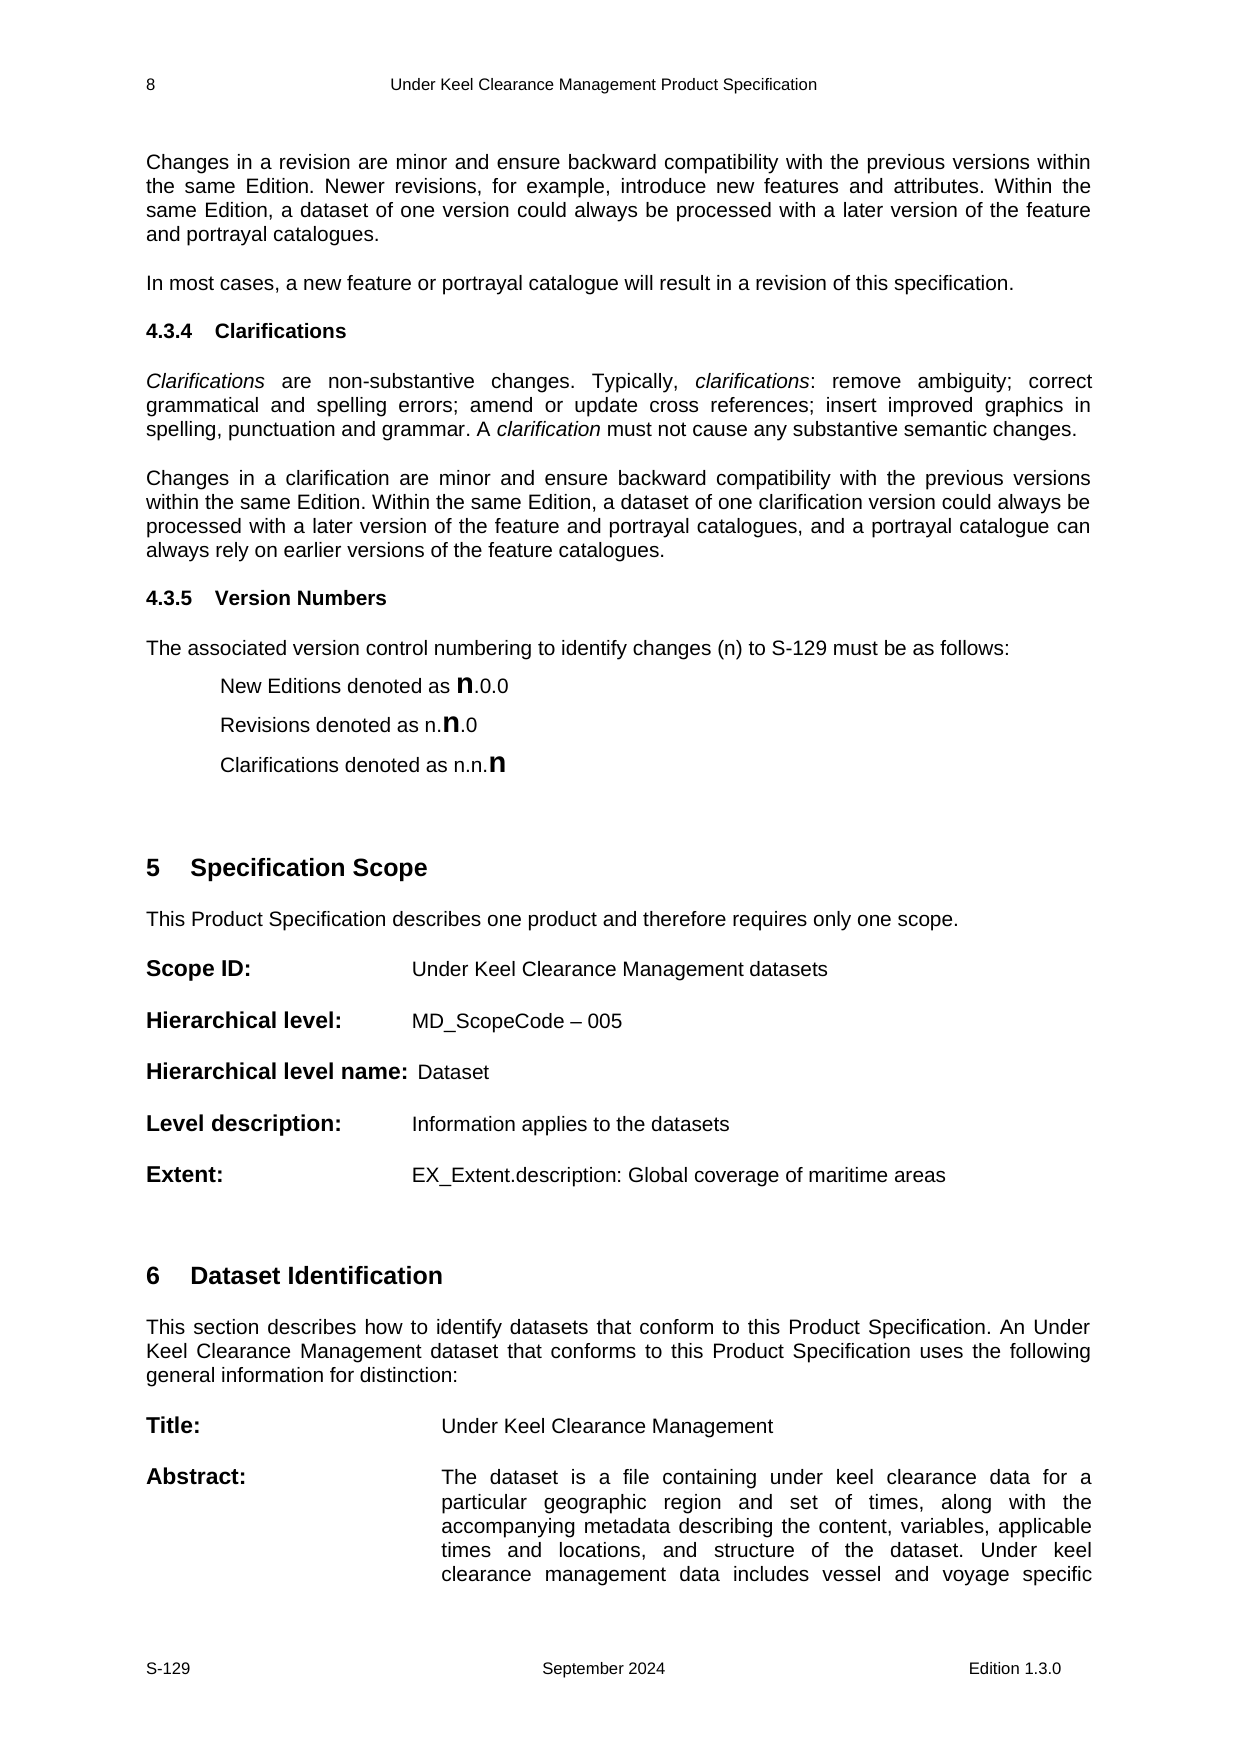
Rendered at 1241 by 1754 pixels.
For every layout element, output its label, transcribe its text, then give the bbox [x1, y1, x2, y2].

subtitle Dataset Identification [146, 1261, 1092, 1290]
text Scope ID: Under Keel Clearance Management datasets [146, 955, 1092, 982]
subtitle Clarifications [146, 320, 1092, 344]
text In most cases, a new feature or portrayal catalogue will result in a revision of this specification. [146, 271, 1092, 295]
text Extent: EX_Extent.description: Global coverage of maritime areas [146, 1161, 1092, 1187]
text Clarifications are non-substantive changes. Typically, clarifications: remove ambiguity; correct grammatical and spelling errors; amend or update cross references; insert improved graphics in spelling, punctuation and grammar. A clarification must not cause any substantive semantic changes. [146, 369, 1092, 441]
text The associated version control numbering to identify changes (n) to S-129 must be as follows: [146, 635, 1092, 659]
text This Product Specification describes one product and therefore requires only one scope. [146, 906, 1092, 930]
text Hierarchical level: MD_ScopeCode – 005 [146, 1007, 1092, 1033]
subtitle Specification Scope [146, 853, 1092, 881]
subtitle Version Numbers [146, 586, 1092, 610]
text Revisions denoted as n.n.0 [220, 705, 1092, 739]
text This section describes how to identify datasets that conform to this Product Specification. An Under Keel Clearance Management dataset that conforms to this Product Specification uses the following general information for distinction: [146, 1315, 1092, 1387]
text New Editions denoted as n.0.0 [220, 666, 1092, 699]
text Hierarchical level name: Dataset [146, 1058, 1092, 1084]
text Changes in a revision are minor and ensure backward compatibility with the previous versions within the same Edition. Newer revisions, for example, introduce new features and attributes. Within the same Edition, a dataset of one version could always be processed with a later version of the feature and portrayal catalogues. [146, 150, 1092, 246]
text Clarifications denoted as n.n.n [220, 745, 1092, 779]
text Changes in a clarification are minor and ensure backward compatibility with the previous versions within the same Edition. Within the same Edition, a dataset of one clarification version could always be processed with a later version of the feature and portrayal catalogues, and a portrayal catalogue can always rely on earlier versions of the feature catalogues. [146, 466, 1092, 561]
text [146, 1463, 1092, 1585]
text Title: Under Keel Clearance Management [146, 1412, 1092, 1438]
text Level description: Information applies to the datasets [146, 1109, 1092, 1136]
